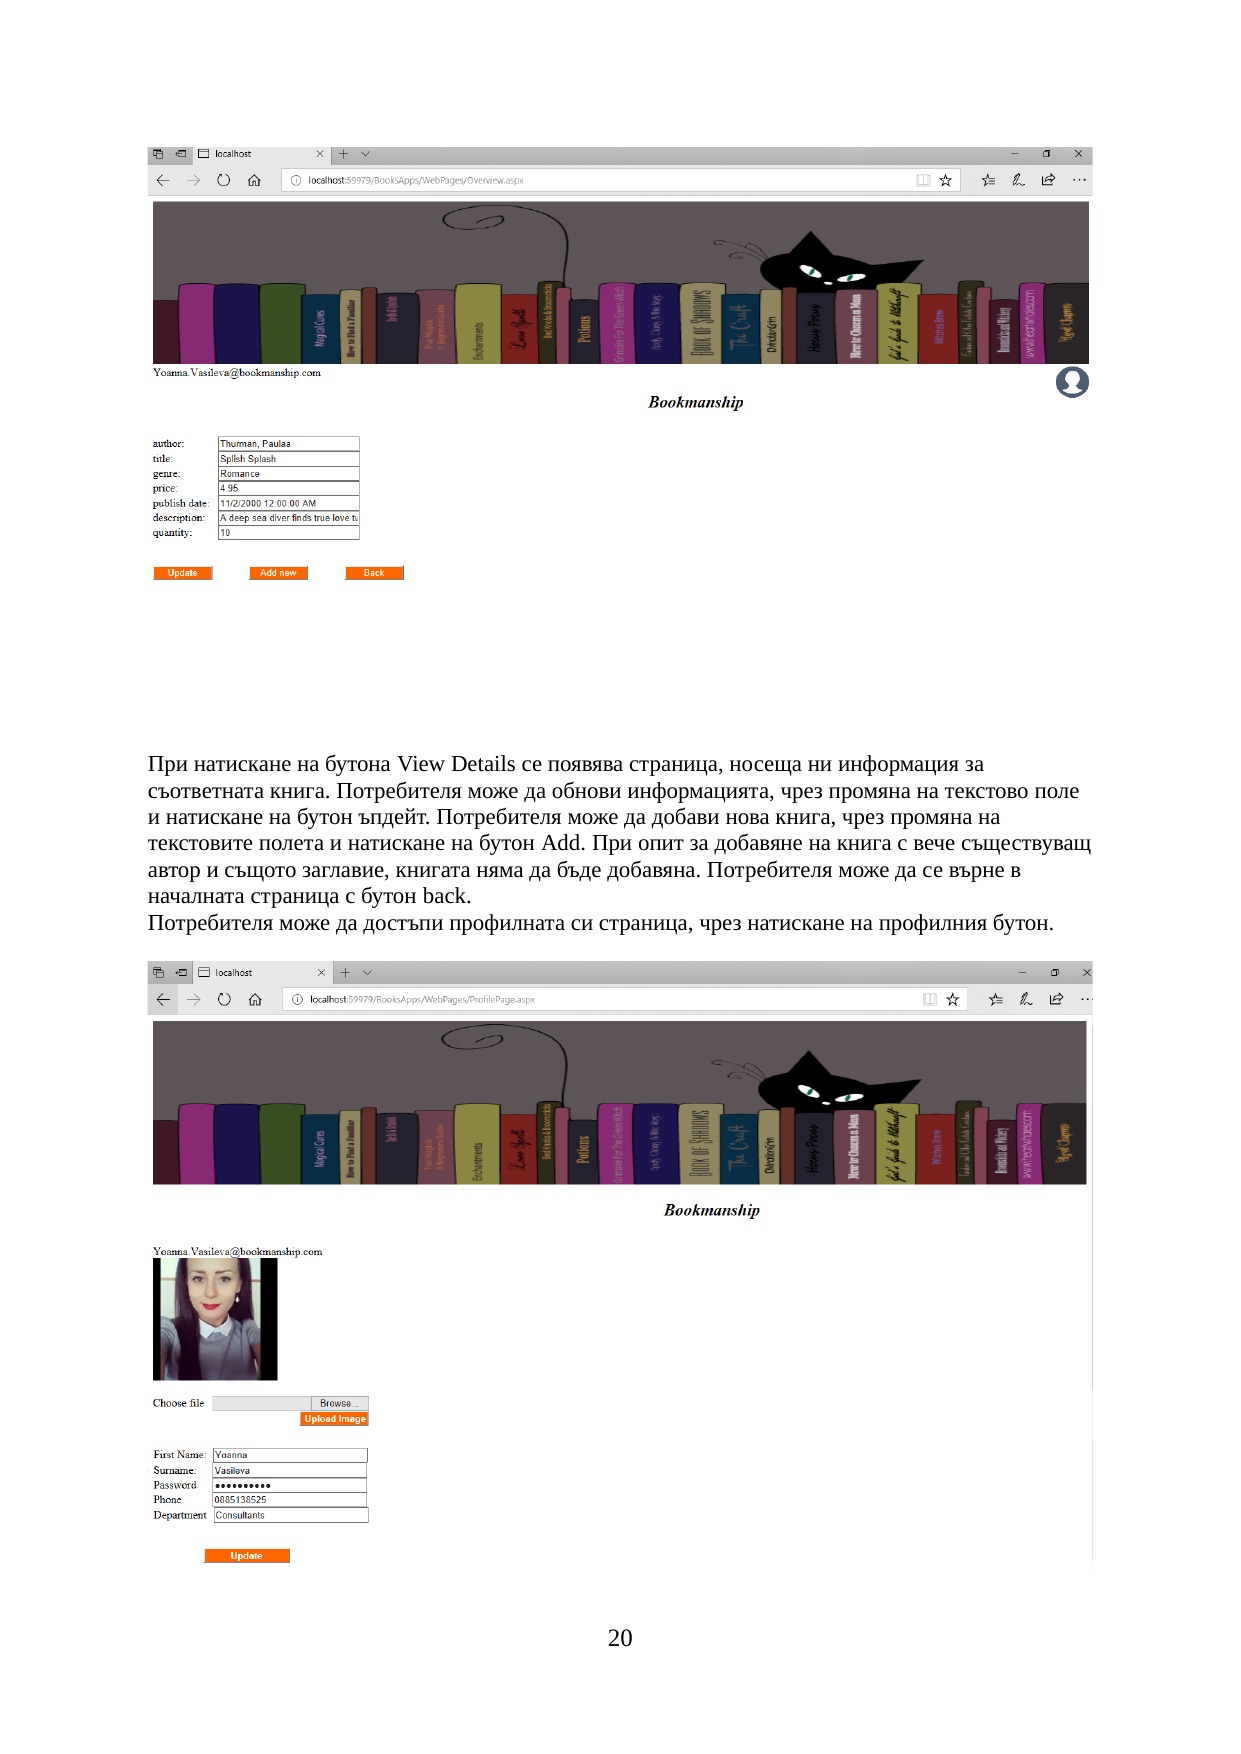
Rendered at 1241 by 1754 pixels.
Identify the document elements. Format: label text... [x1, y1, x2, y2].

picture [147, 961, 1093, 1570]
text При натискане на бутона View Details се появява страница, носеща ни информация за съответната книга. Потребителя може да обнови информацията, чрез промяна на текстово поле и натискане на бутон ъпдейт. Потребителя може да добави нова книга, чрез промяна на текстовите полета и натискане на бутон Add. При опит за добавяне на книга с вече съществуващ автор и същото заглавие, книгата няма да бъде добавяна. Потребителя може да се върне в началната страница с бутон back. [148, 750, 1093, 908]
picture [147, 147, 1093, 645]
text Потребителя може да достъпи профилната си страница, чрез натискане на профилния бутон. [148, 908, 1093, 935]
